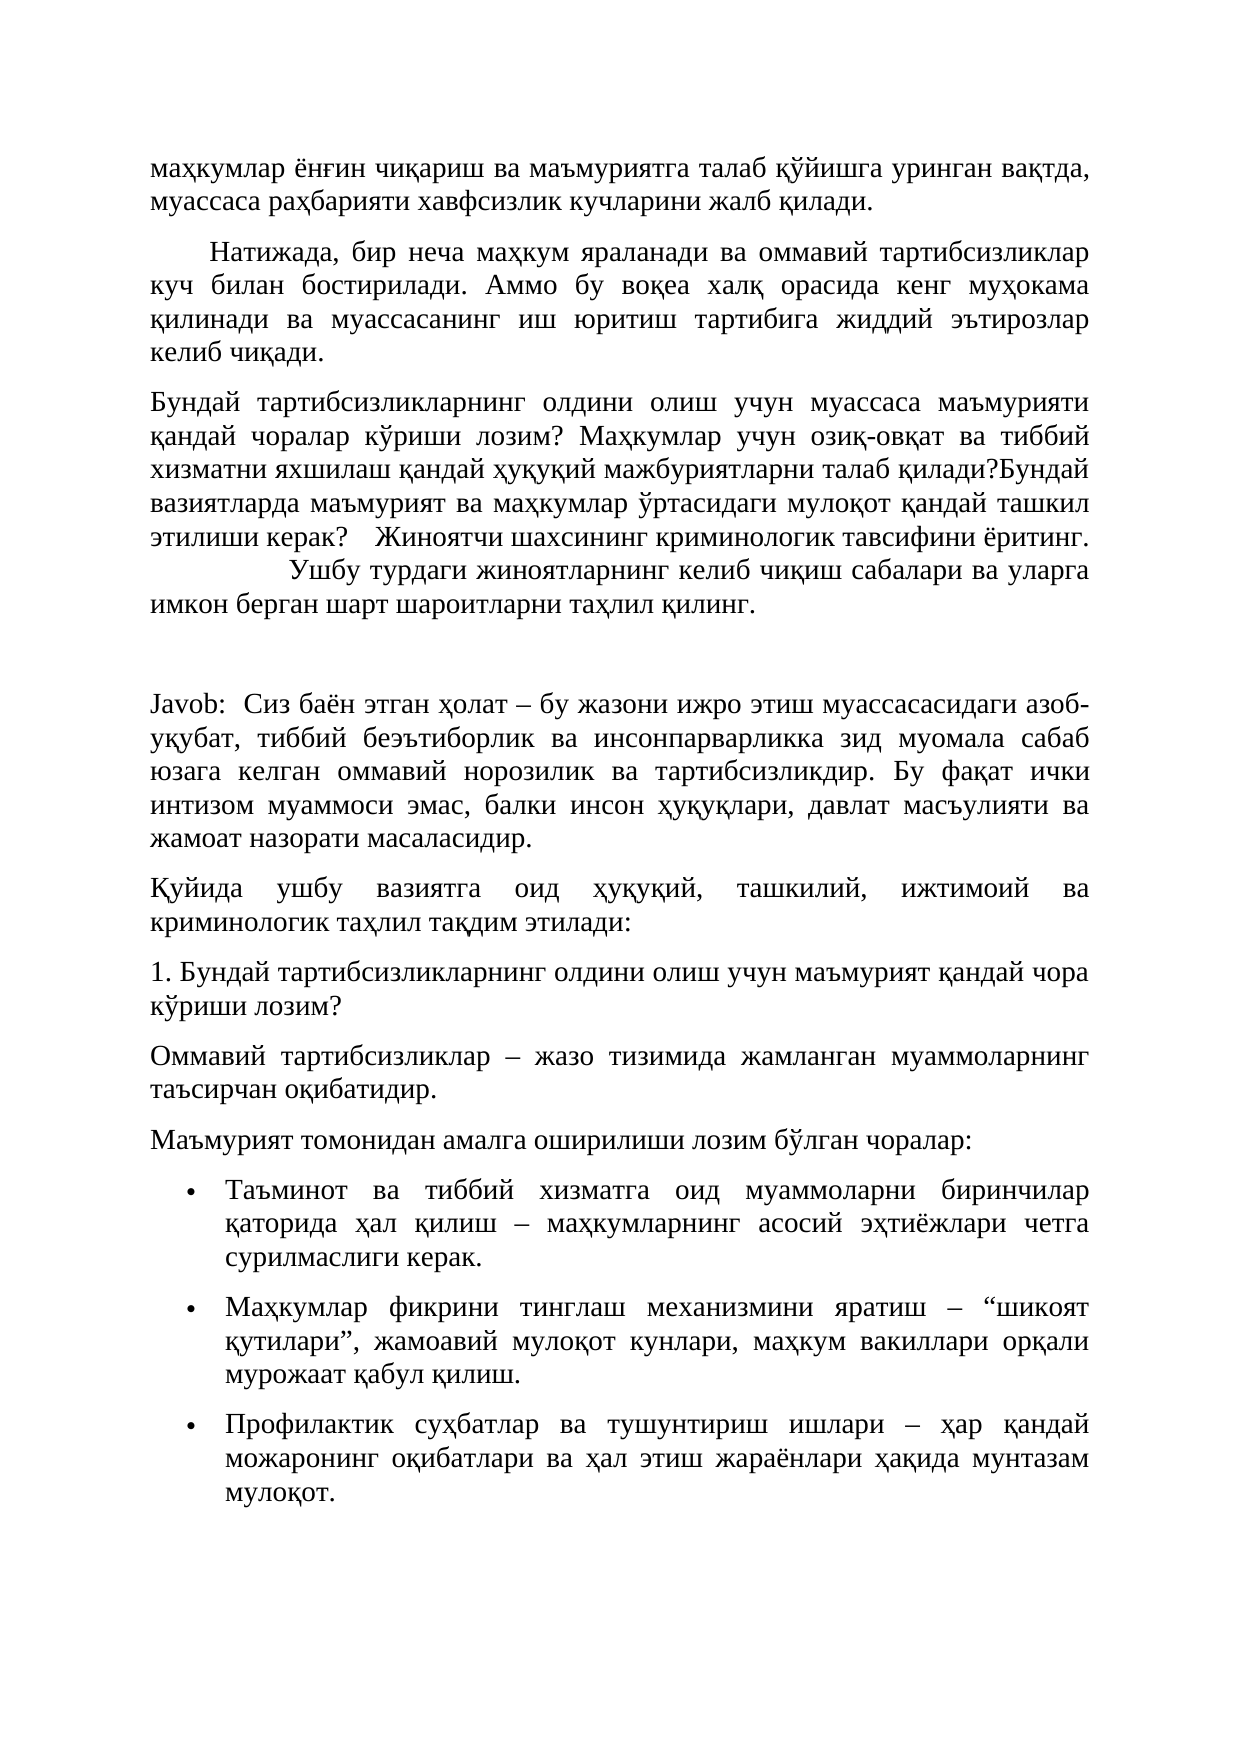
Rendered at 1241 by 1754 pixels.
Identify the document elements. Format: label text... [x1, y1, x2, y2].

text Натижада, бир неча маҳкум яраланади ва оммавий тартибсизликлар куч билан бостирилади. Аммо бу воқеа халқ орасида кенг муҳокама қилинади ва муассасанинг иш юритиш тартибига жиддий эътирозлар келиб чиқади. [150, 234, 1090, 368]
text 1. Бундай тартибсизликларнинг олдини олиш учун маъмурият қандай чора кўриши лозим? [150, 954, 1090, 1021]
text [150, 150, 1090, 217]
text Маъмурият томонидан амалга оширилиши лозим бўлган чоралар: [150, 1122, 1090, 1155]
text Бундай тартибсизликларнинг олдини олиш учун муассаса маъмурияти қандай чоралар кўриши лозим? Маҳкумлар учун озиқ-овқат ва тиббий хизматни яхшилаш қандай ҳуқуқий мажбуриятларни талаб қилади?Бундай вазиятларда маъмурият ва маҳкумлар ўртасидаги мулоқот қандай ташкил этилиши керак? Жиноятчи шахсининг криминологик тавсифини ёритинг. Ушбу турдаги жиноятларнинг келиб чиқиш сабалари ва уларга имкон берган шарт шароитларни таҳлил қилинг. [150, 384, 1090, 619]
list Профилактик суҳбатлар ва тушунтириш ишлари – ҳар қандай можаронинг оқибатлари ва ҳал этиш жараёнлари ҳақида мунтазам мулоқот. [187, 1407, 1090, 1507]
list Таъминот ва тиббий хизматга оид муаммоларни биринчилар қаторида ҳал қилиш – маҳкумларнинг асосий эҳтиёжлари четга сурилмаслиги керак. [187, 1172, 1090, 1273]
text Қуйида ушбу вазиятга оид ҳуқуқий, ташкилий, ижтимоий ва криминологик таҳлил тақдим этилади: [150, 871, 1090, 938]
text Оммавий тартибсизликлар – жазо тизимида жамланган муаммоларнинг таъсирчан оқибатидир. [150, 1038, 1090, 1105]
list Маҳкумлар фикрини тинглаш механизмини яратиш – “шикоят қутилари”, жамоавий мулоқот кунлари, маҳкум вакиллари орқали мурожаат қабул қилиш. [187, 1289, 1090, 1390]
text Javob: Сиз баён этган ҳолат – бу жазони ижро этиш муассасасидаги азоб-уқубат, тиббий беэътиборлик ва инсонпарварликка зид муомала сабаб юзага келган оммавий норозилик ва тартибсизликдир. Бу фақат ички интизом муаммоси эмас, балки инсон ҳуқуқлари, давлат масъулияти ва жамоат назорати масаласидир. [150, 686, 1090, 854]
